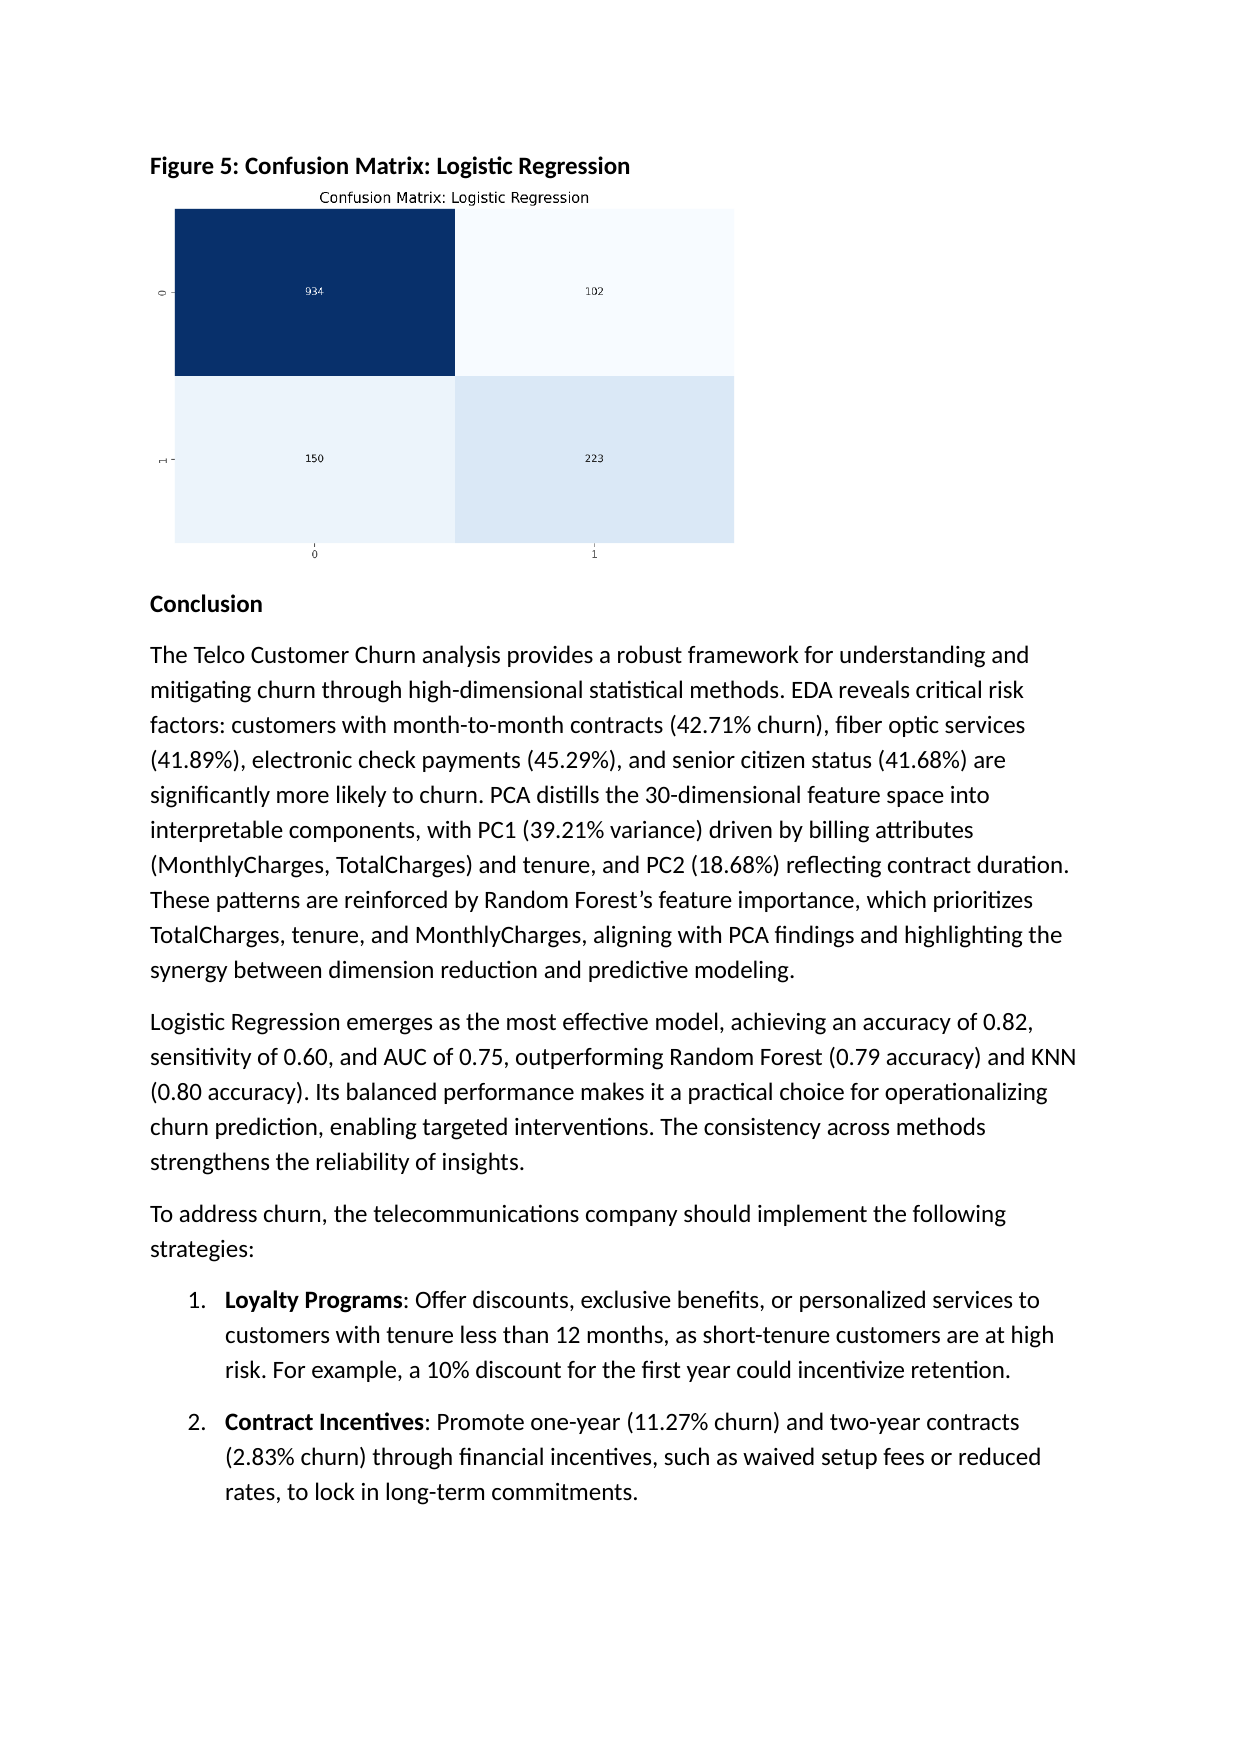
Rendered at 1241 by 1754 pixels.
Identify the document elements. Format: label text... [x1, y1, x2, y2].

text Logistic Regression emerges as the most effective model, achieving an accuracy of 0.82, sensitivity of 0.60, and AUC of 0.75, outperforming Random Forest (0.79 accuracy) and KNN (0.80 accuracy). Its balanced performance makes it a practical choice for operationalizing churn prediction, enabling targeted interventions. The consistency across methods strengthens the reliability of insights. [150, 1006, 1090, 1177]
text The Telco Customer Churn analysis provides a robust framework for understanding and mitigating churn through high-dimensional statistical methods. EDA reveals critical risk factors: customers with month-to-month contracts (42.71% churn), fiber optic services (41.89%), electronic check payments (45.29%), and senior citizen status (41.68%) are significantly more likely to churn. PCA distills the 30-dimensional feature space into interpretable components, with PC1 (39.21% variance) driven by billing attributes (MonthlyCharges, TotalCharges) and tenure, and PC2 (18.68%) reflecting contract duration. These patterns are reinforced by Random Forest’s feature importance, which prioritizes TotalCharges, tenure, and MonthlyCharges, aligning with PCA findings and highlighting the synergy between dimension reduction and predictive modeling. [150, 640, 1090, 985]
list Loyalty Programs: Offer discounts, exclusive benefits, or personalized services to customers with tenure less than 12 months, as short-tenure customers are at high risk. For example, a 10% discount for the first year could incentivize retention. [187, 1285, 1090, 1385]
list Contract Incentives: Promote one-year (11.27% churn) and two-year contracts (2.83% churn) through financial incentives, such as waived setup fees or reduced rates, to lock in long-term commitments. [187, 1406, 1090, 1507]
text To address churn, the telecommunications company should implement the following strategies: [150, 1198, 1090, 1263]
text Conclusion [150, 588, 1090, 618]
picture [150, 185, 741, 567]
